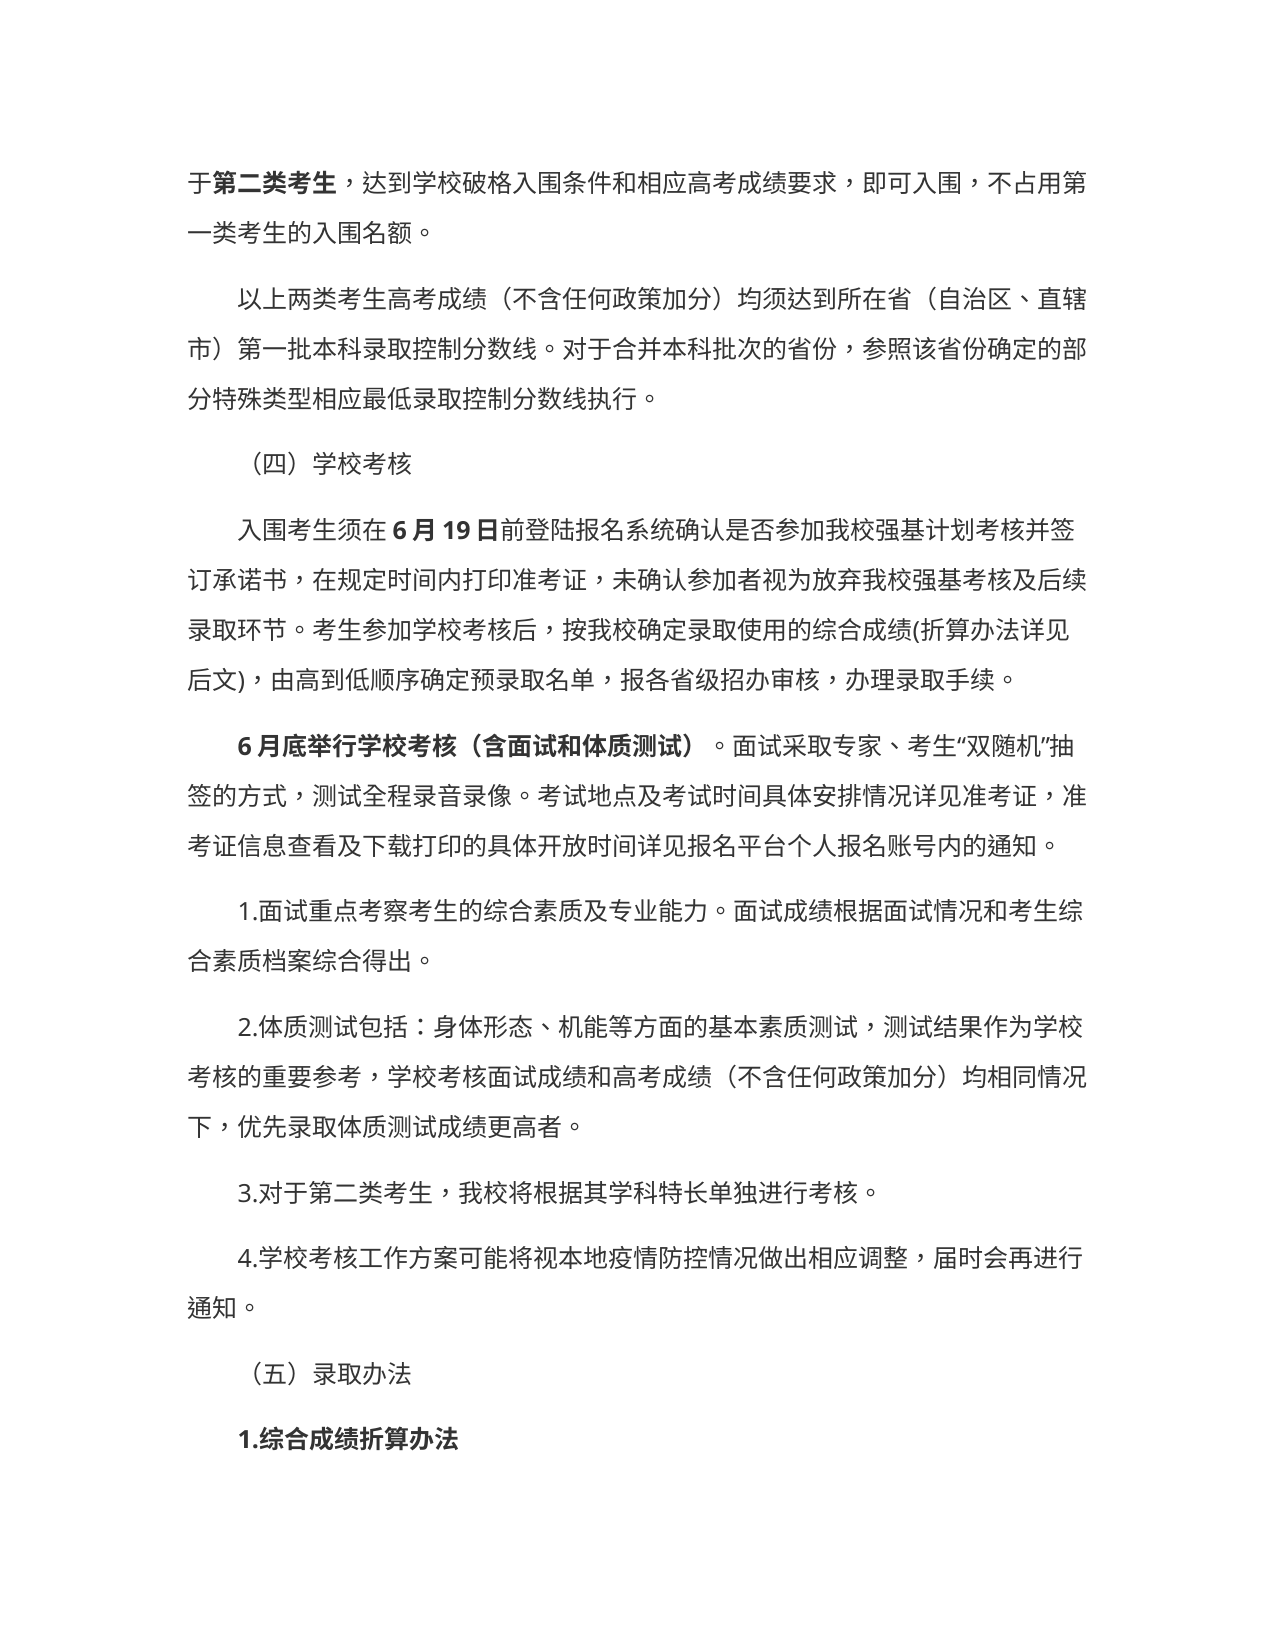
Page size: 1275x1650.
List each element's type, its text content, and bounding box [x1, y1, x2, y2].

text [187, 150, 1087, 250]
text 以上两类考生高考成绩（不含任何政策加分）均须达到所在省（自治区、直辖市）第一批本科录取控制分数线。对于合并本科批次的省份，参照该省份确定的部分特殊类型相应最低录取控制分数线执行。 [187, 266, 1087, 416]
text （五）录取办法 [187, 1341, 1087, 1391]
text （四）学校考核 [187, 431, 1087, 481]
text 6月底举行学校考核（含面试和体质测试）。面试采取专家、考生“双随机”抽签的方式，测试全程录音录像。考试地点及考试时间具体安排情况详见准考证，准考证信息查看及下载打印的具体开放时间详见报名平台个人报名账号内的通知。 [187, 712, 1087, 862]
text 入围考生须在6月19日前登陆报名系统确认是否参加我校强基计划考核并签订承诺书，在规定时间内打印准考证，未确认参加者视为放弃我校强基考核及后续录取环节。考生参加学校考核后，按我校确定录取使用的综合成绩(折算办法详见后文)，由高到低顺序确定预录取名单，报各省级招办审核，办理录取手续。 [187, 497, 1087, 697]
text 4.学校考核工作方案可能将视本地疫情防控情况做出相应调整，届时会再进行通知。 [187, 1225, 1087, 1325]
text 3.对于第二类考生，我校将根据其学科特长单独进行考核。 [187, 1159, 1087, 1209]
text 1.面试重点考察考生的综合素质及专业能力。面试成绩根据面试情况和考生综合素质档案综合得出。 [187, 878, 1087, 978]
text 2.体质测试包括：身体形态、机能等方面的基本素质测试，测试结果作为学校考核的重要参考，学校考核面试成绩和高考成绩（不含任何政策加分）均相同情况下，优先录取体质测试成绩更高者。 [187, 994, 1087, 1144]
text 1.综合成绩折算办法 [187, 1406, 1087, 1456]
